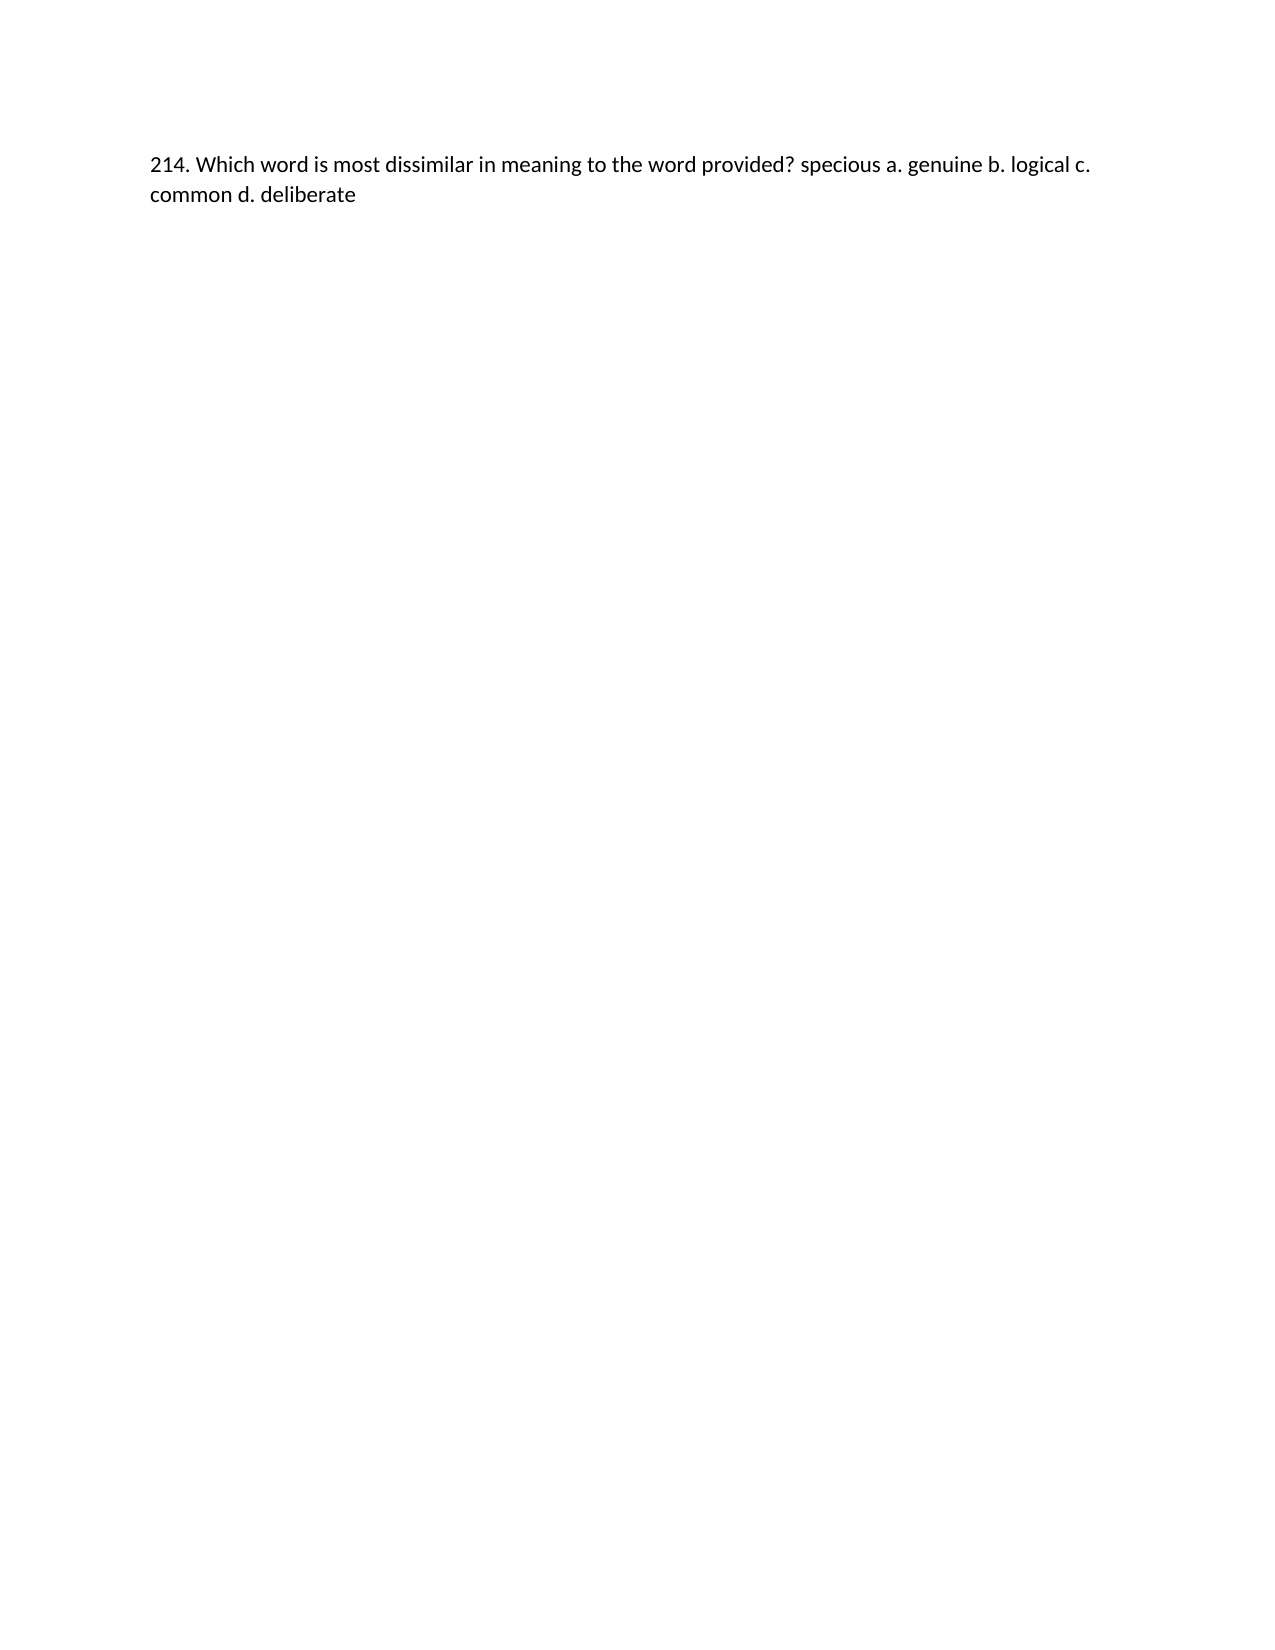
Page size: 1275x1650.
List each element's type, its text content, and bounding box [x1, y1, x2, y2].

text 214. Which word is most dissimilar in meaning to the word provided? specious a. genuine b. logical c. common d. deliberate [150, 150, 1125, 208]
